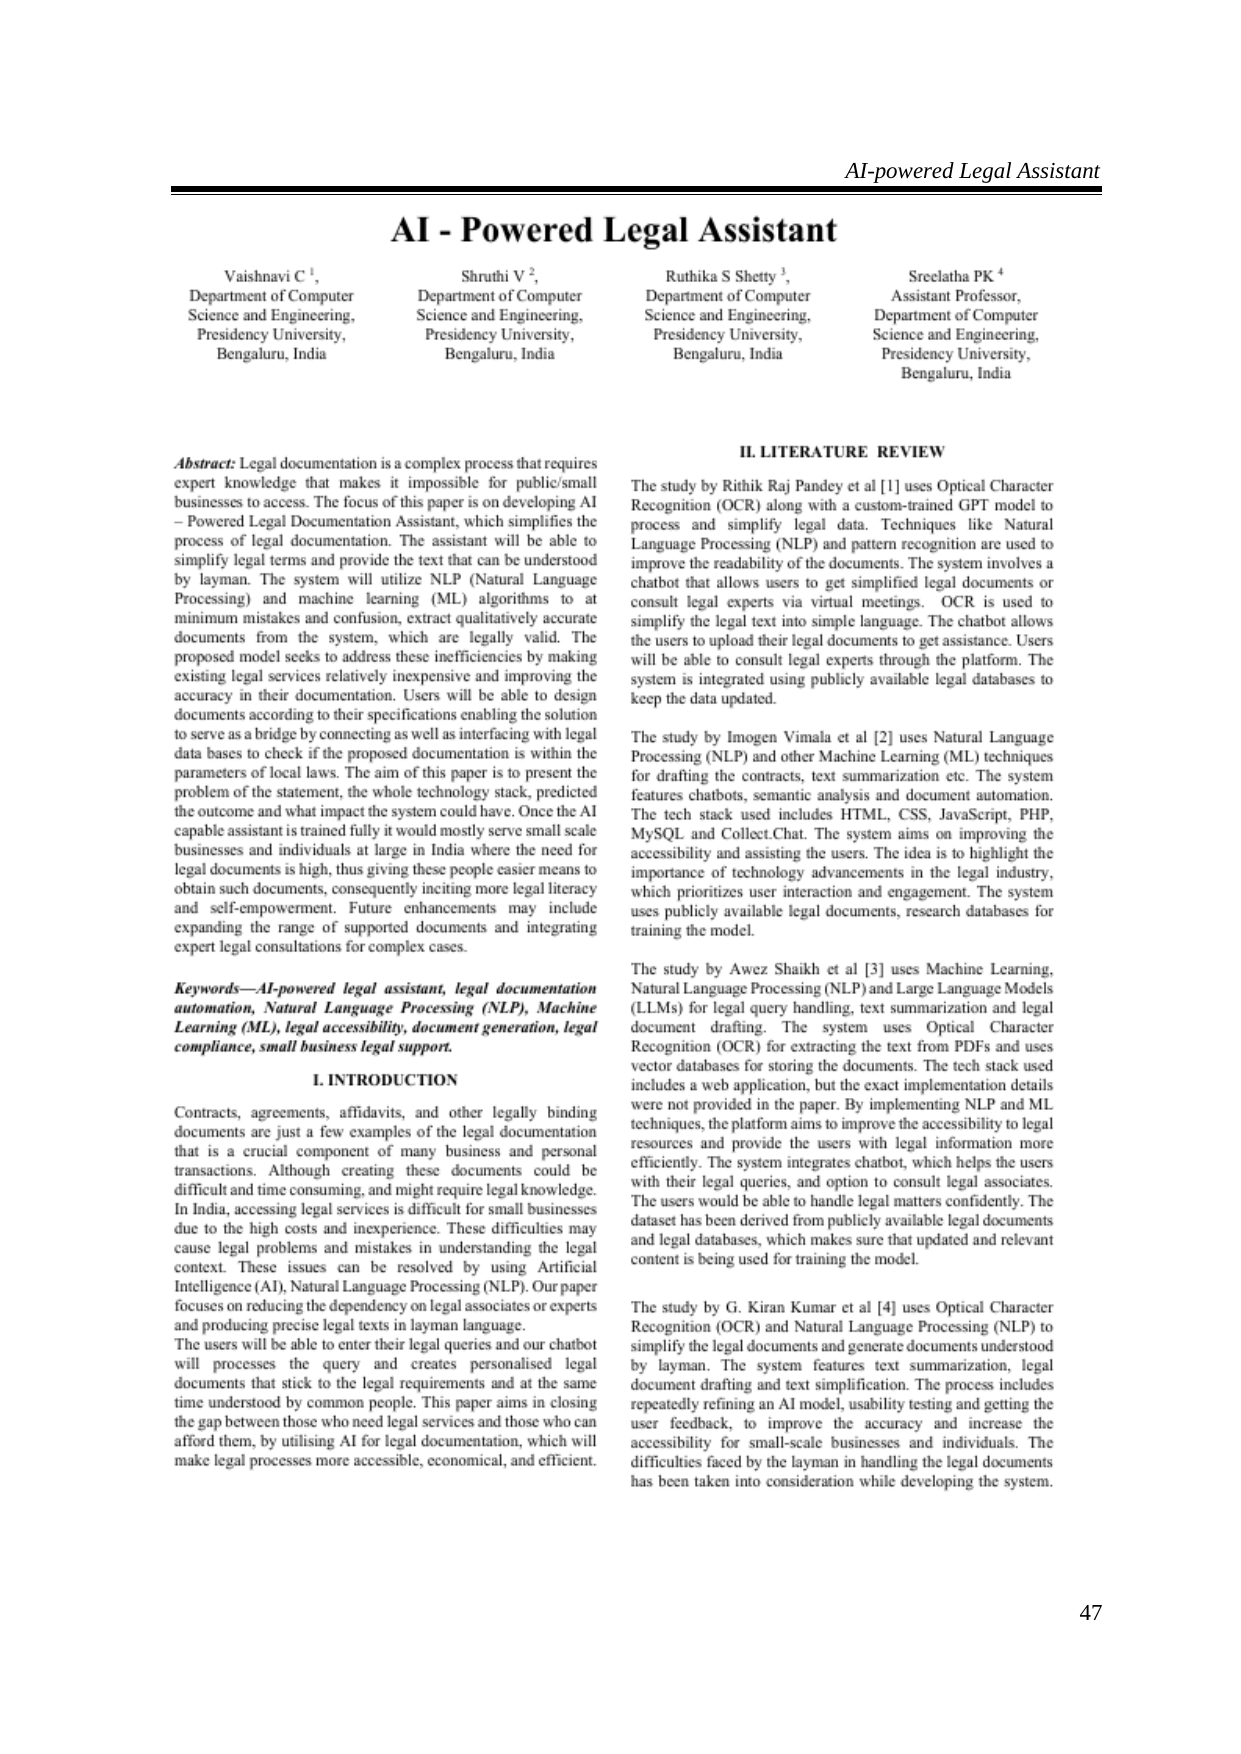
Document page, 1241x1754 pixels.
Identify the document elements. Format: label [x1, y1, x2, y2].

picture [170, 195, 1068, 1519]
